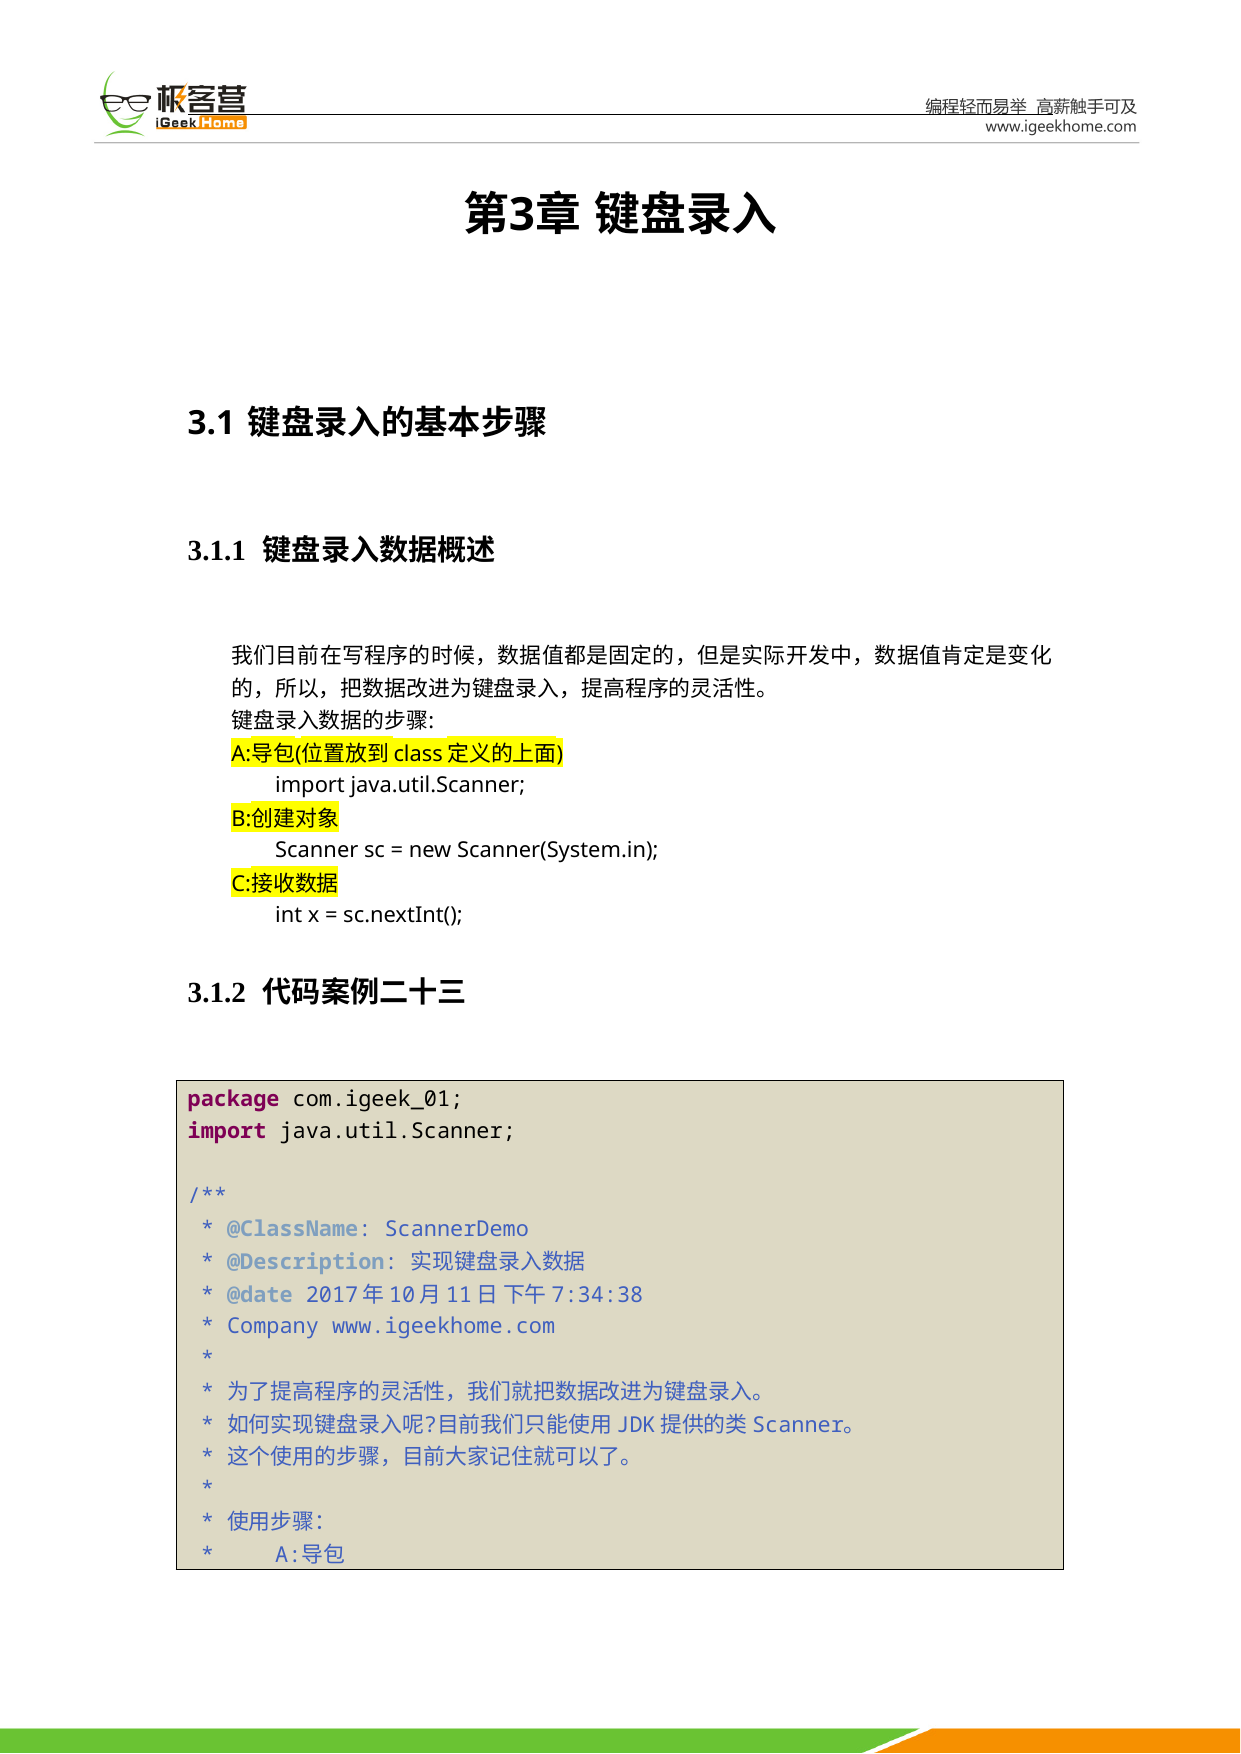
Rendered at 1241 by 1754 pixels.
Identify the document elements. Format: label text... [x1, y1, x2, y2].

subtitle 代码案例二十三 [187, 957, 1053, 1022]
picture [0, 1690, 1241, 1753]
text B:创建对象 [231, 800, 1053, 833]
text 我们目前在写程序的时候，数据值都是固定的，但是实际开发中，数据值肯定是变化的，所以，把数据改进为键盘录入，提高程序的灵活性。 [231, 638, 1053, 703]
subtitle 键盘录入数据概述 [187, 515, 1053, 580]
text A:导包(位置放到class定义的上面) [231, 735, 1053, 768]
text int x = sc.nextInt(); [231, 898, 1053, 930]
subtitle 键盘录入 [187, 162, 1053, 259]
subtitle 键盘录入的基本步骤 [187, 388, 1053, 453]
text 键盘录入数据的步骤: [231, 703, 1053, 735]
text C:接收数据 [231, 865, 1053, 898]
text Scanner sc = new Scanner(System.in); [231, 833, 1053, 865]
picture [0, 1, 1241, 151]
text import java.util.Scanner; [231, 768, 1053, 800]
